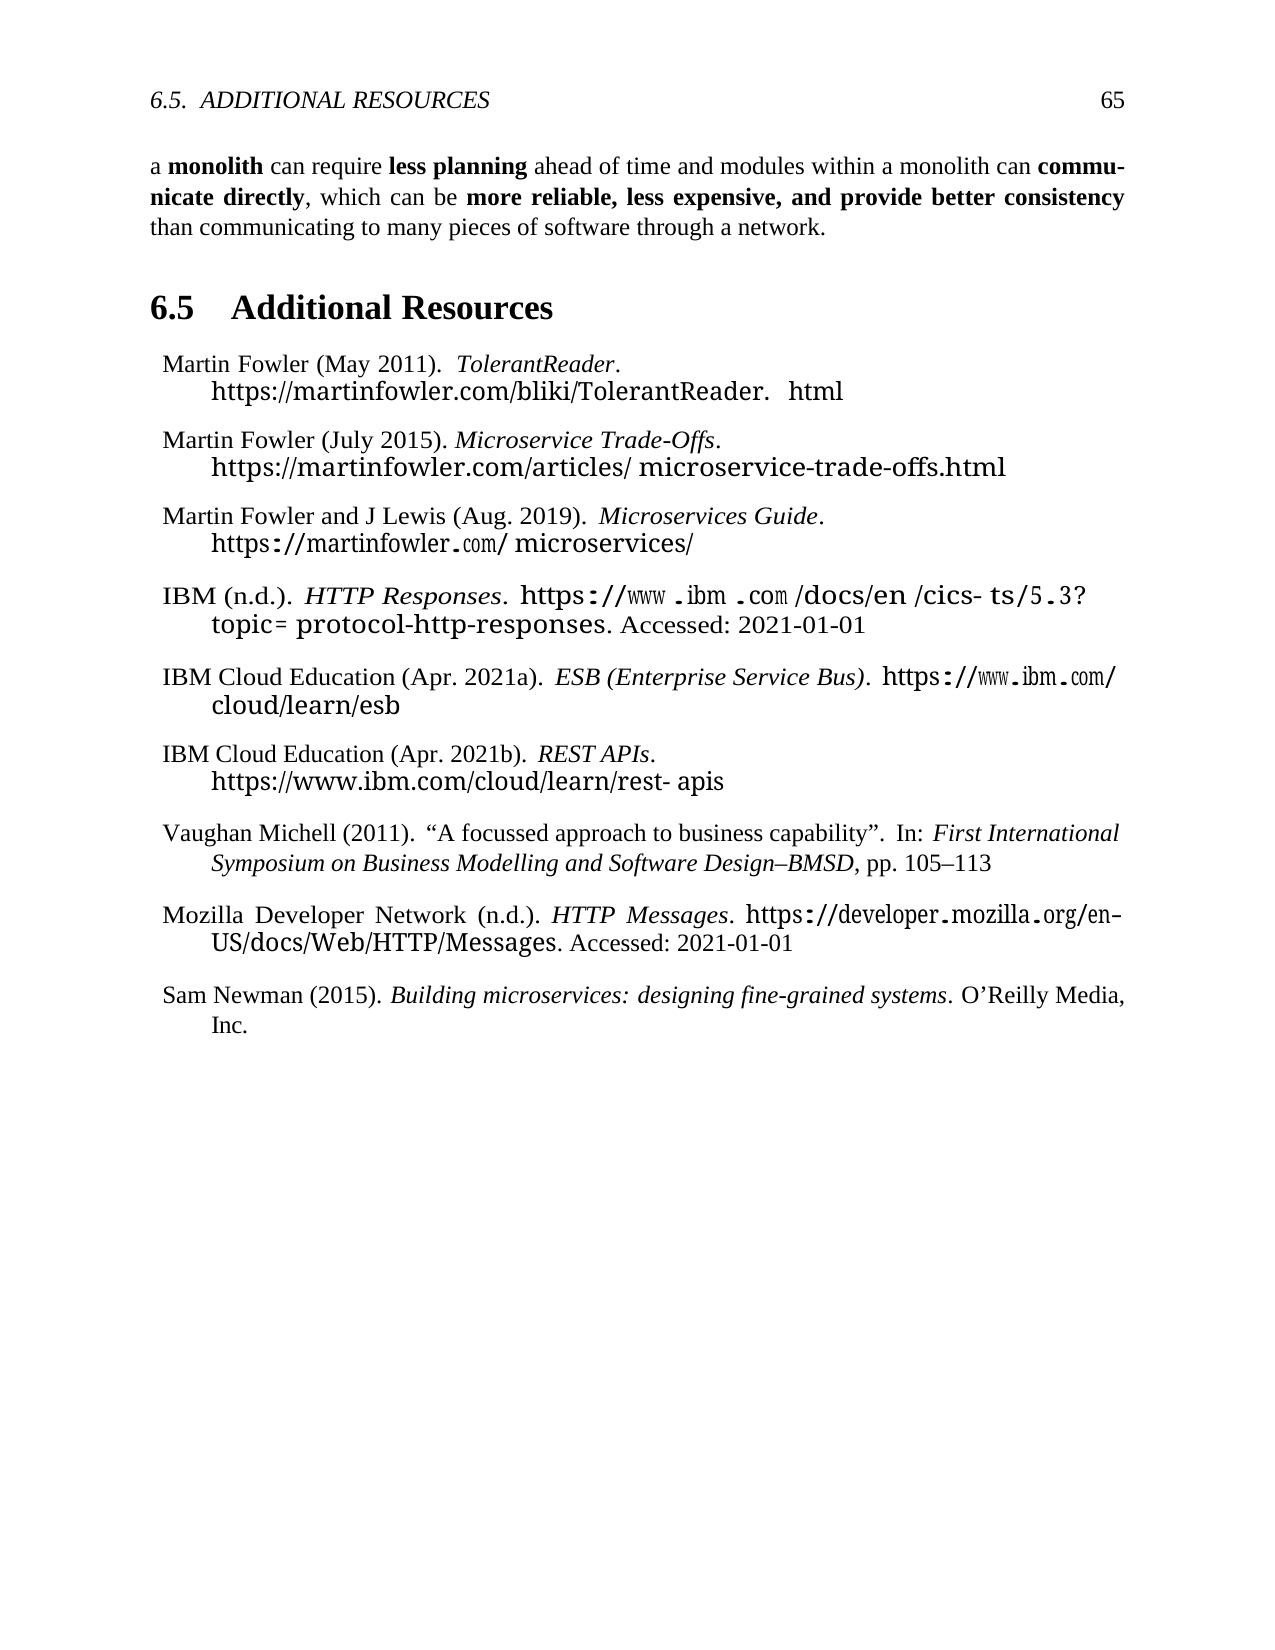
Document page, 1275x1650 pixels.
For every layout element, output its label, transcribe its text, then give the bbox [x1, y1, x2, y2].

subtitle Additional Resources [150, 287, 1223, 327]
text IBM Cloud Education (Apr. 2021a). ESB (Enterprise Service Bus). https://www.ibm.com/ cloud/learn/esb [162, 662, 1125, 721]
text IBM (n.d.). HTTP Responses. https://www .ibm .com /docs/en /cics- ts/5.3?topic= protocol-http-responses. Accessed: 2021-01-01 [162, 581, 1125, 641]
text Mozilla Developer Network (n.d.). HTTP Messages. https://developer.mozilla.org/en- US/docs/Web/HTTP/Messages. Accessed: 2021-01-01 [162, 899, 1125, 959]
text Sam Newman (2015). Building microservices: designing fine-grained systems. O’Reilly Media, Inc. [162, 980, 1125, 1039]
text Martin Fowler (May 2011). TolerantReader. https://martinfowler.com/bliki/TolerantReader. html [162, 352, 1168, 408]
text Martin Fowler (July 2015). Microservice Trade-Offs. https://martinfowler.com/articles/ microservice-trade-offs.html [162, 428, 1125, 484]
text 6.5. ADDITIONAL RESOURCES 65 [150, 85, 1223, 114]
text Vaughan Michell (2011). “A focussed approach to business capability”. In: First International Symposium on Business Modelling and Software Design–BMSD, pp. 105–113 [162, 818, 1125, 877]
text a monolith can require less planning ahead of time and modules within a monolith can commu- nicate directly, which can be more reliable, less expensive, and provide better consistency than communicating to many pieces of software through a network. [150, 151, 1125, 240]
text IBM Cloud Education (Apr. 2021b). REST APIs. https://www.ibm.com/cloud/learn/rest- apis [162, 742, 1125, 797]
text Martin Fowler and J Lewis (Aug. 2019). Microservices Guide. https://martinfowler.com/ microservices/ [162, 504, 1125, 560]
